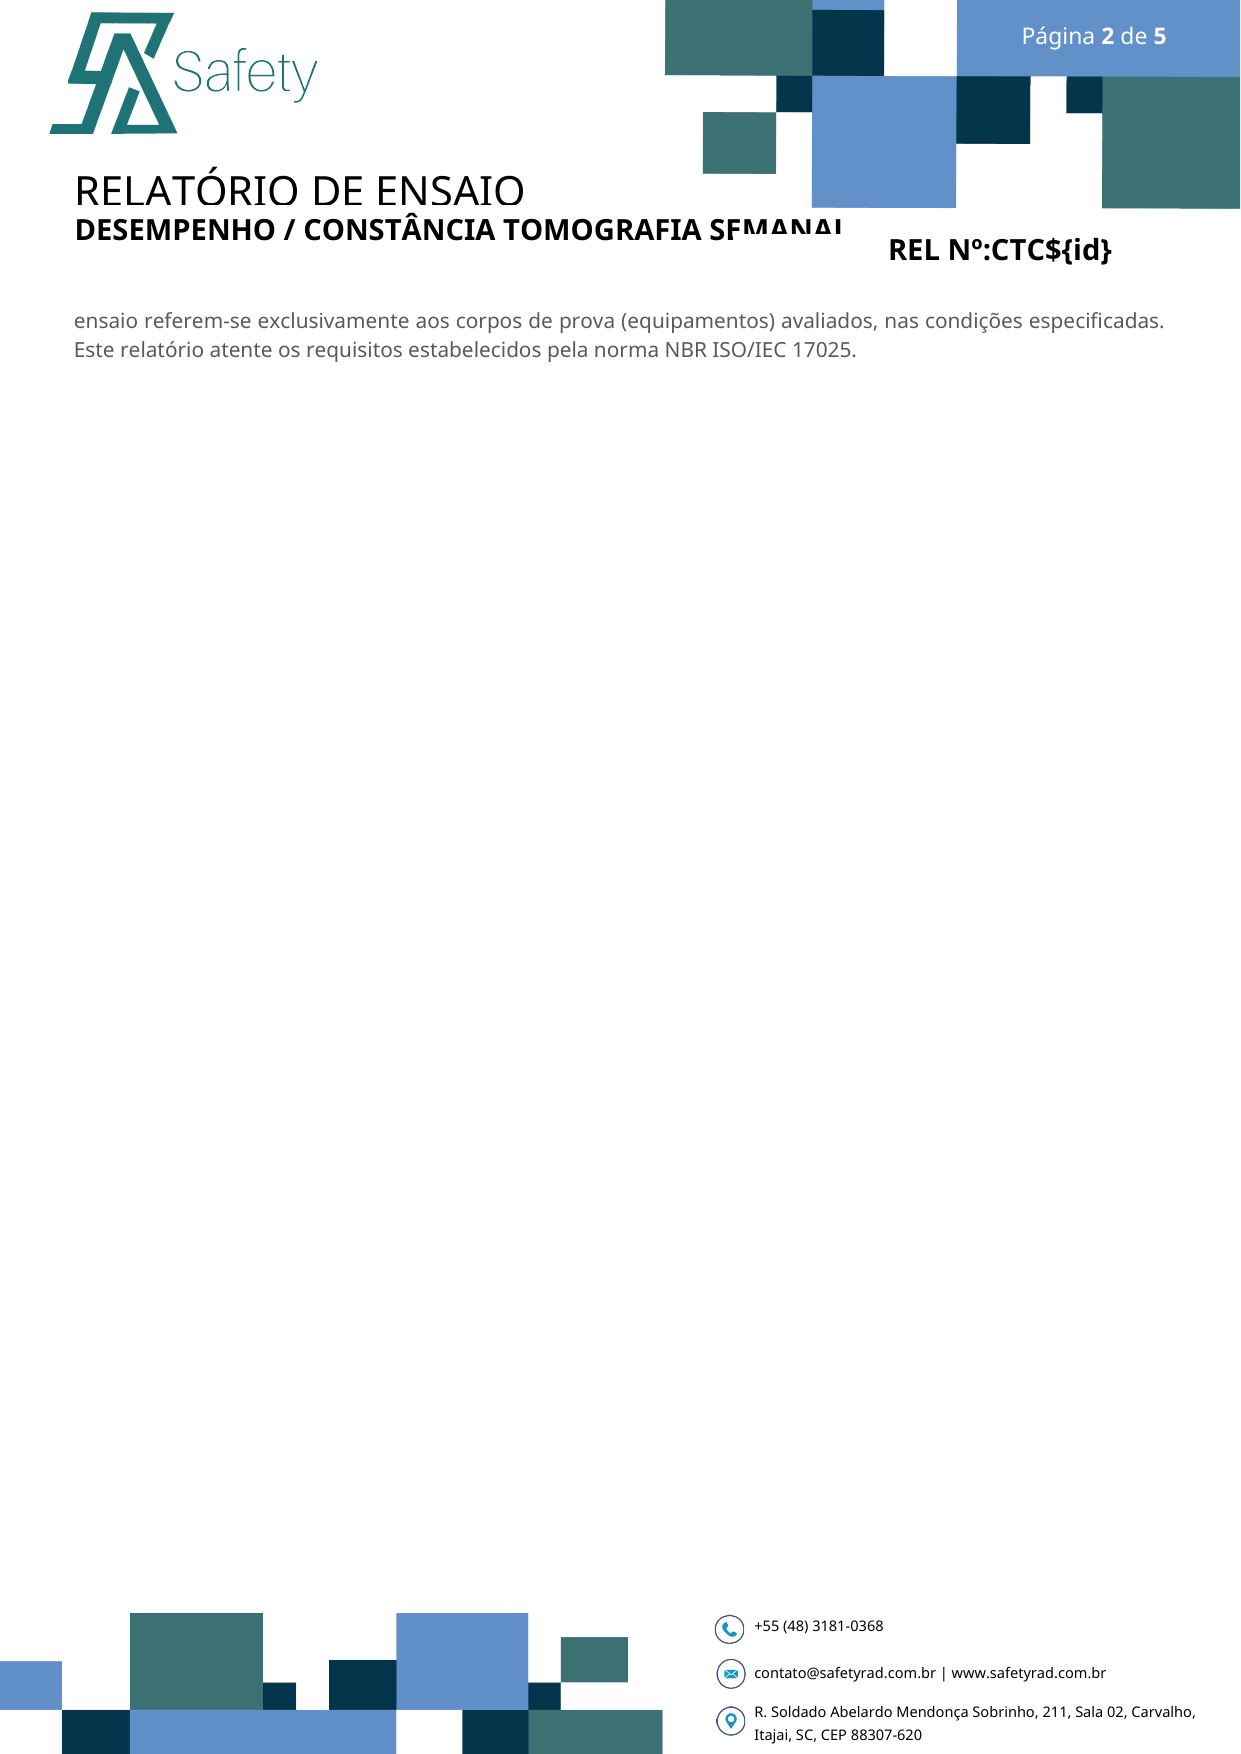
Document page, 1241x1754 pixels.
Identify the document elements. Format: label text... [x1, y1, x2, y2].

picture [49, 12, 318, 134]
picture [716, 1659, 746, 1689]
picture [714, 1614, 745, 1644]
picture [0, 1613, 663, 1754]
picture [716, 1706, 746, 1736]
picture [664, 0, 1241, 209]
